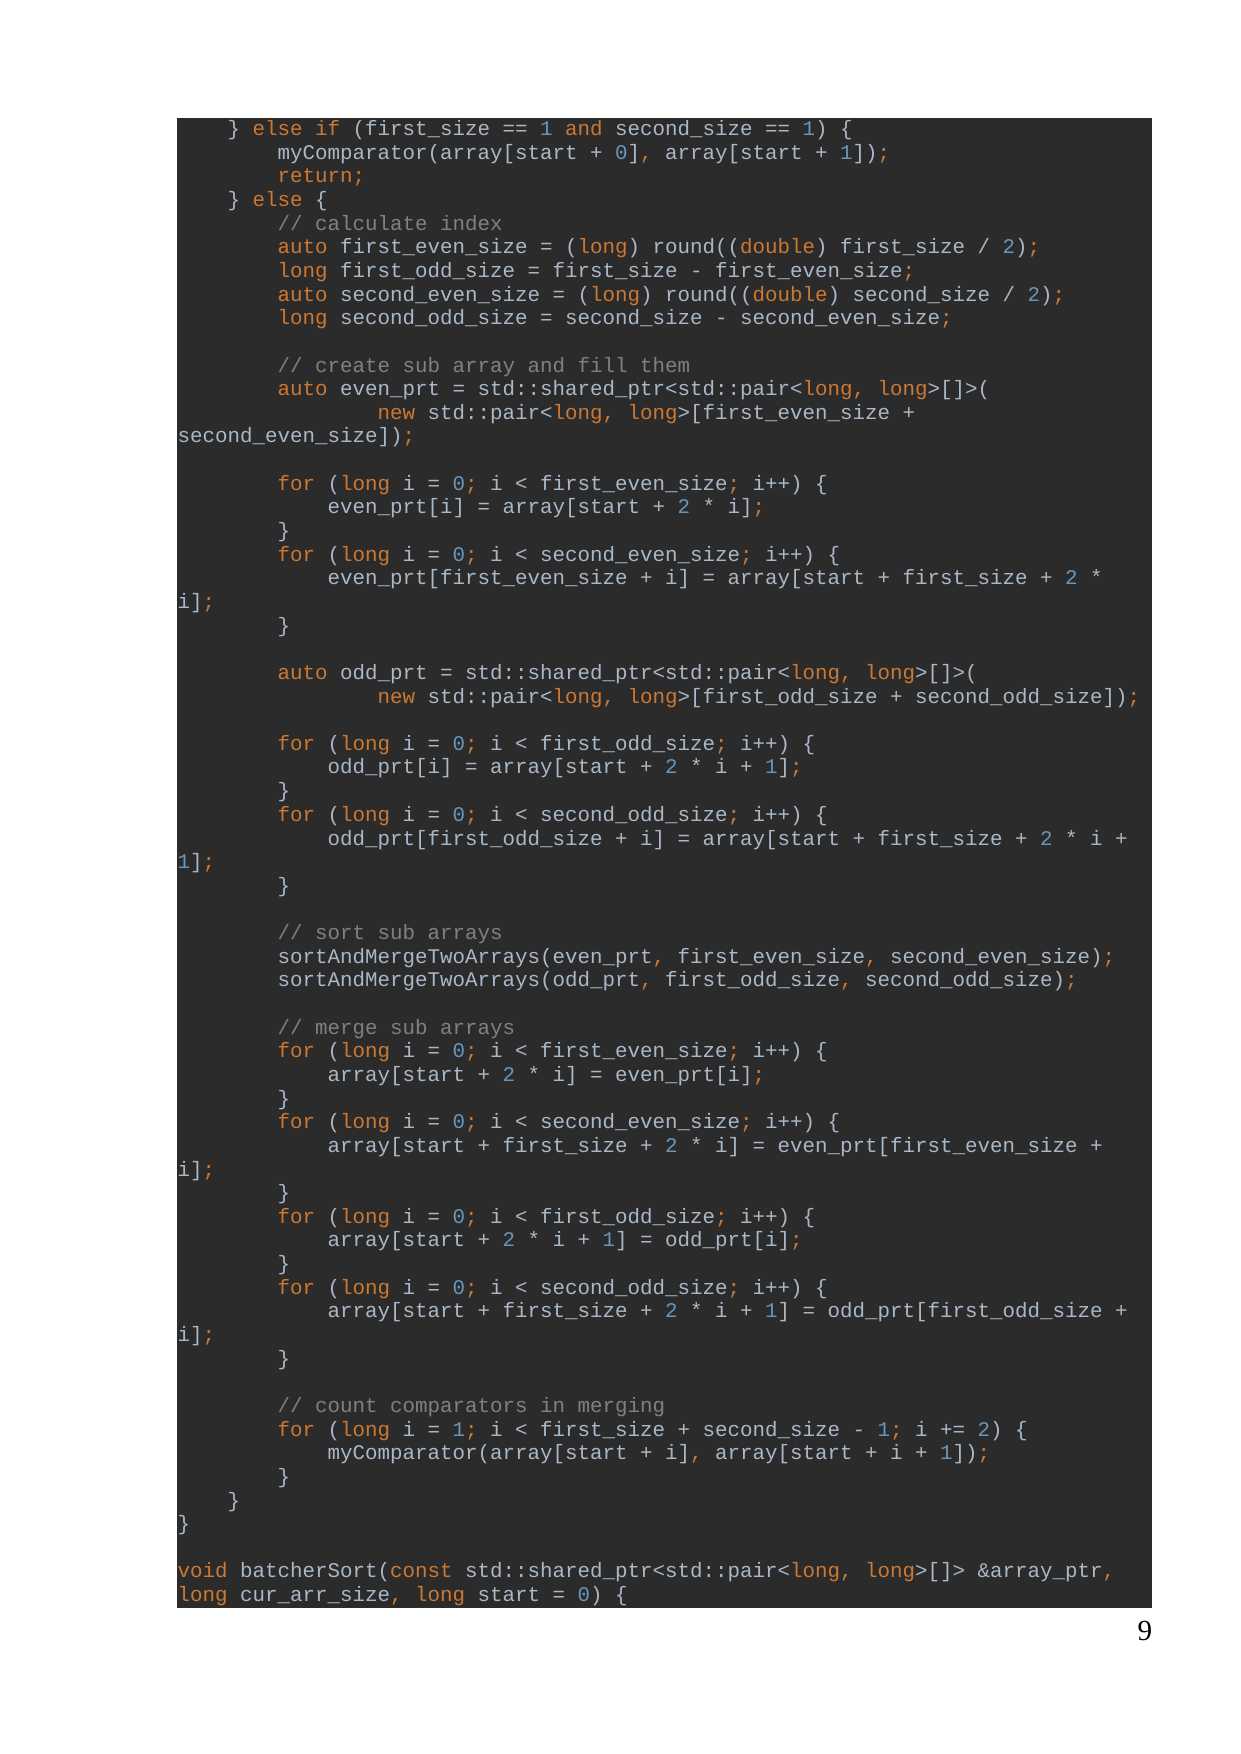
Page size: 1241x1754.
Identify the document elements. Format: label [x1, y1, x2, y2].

text [177, 118, 1152, 1608]
